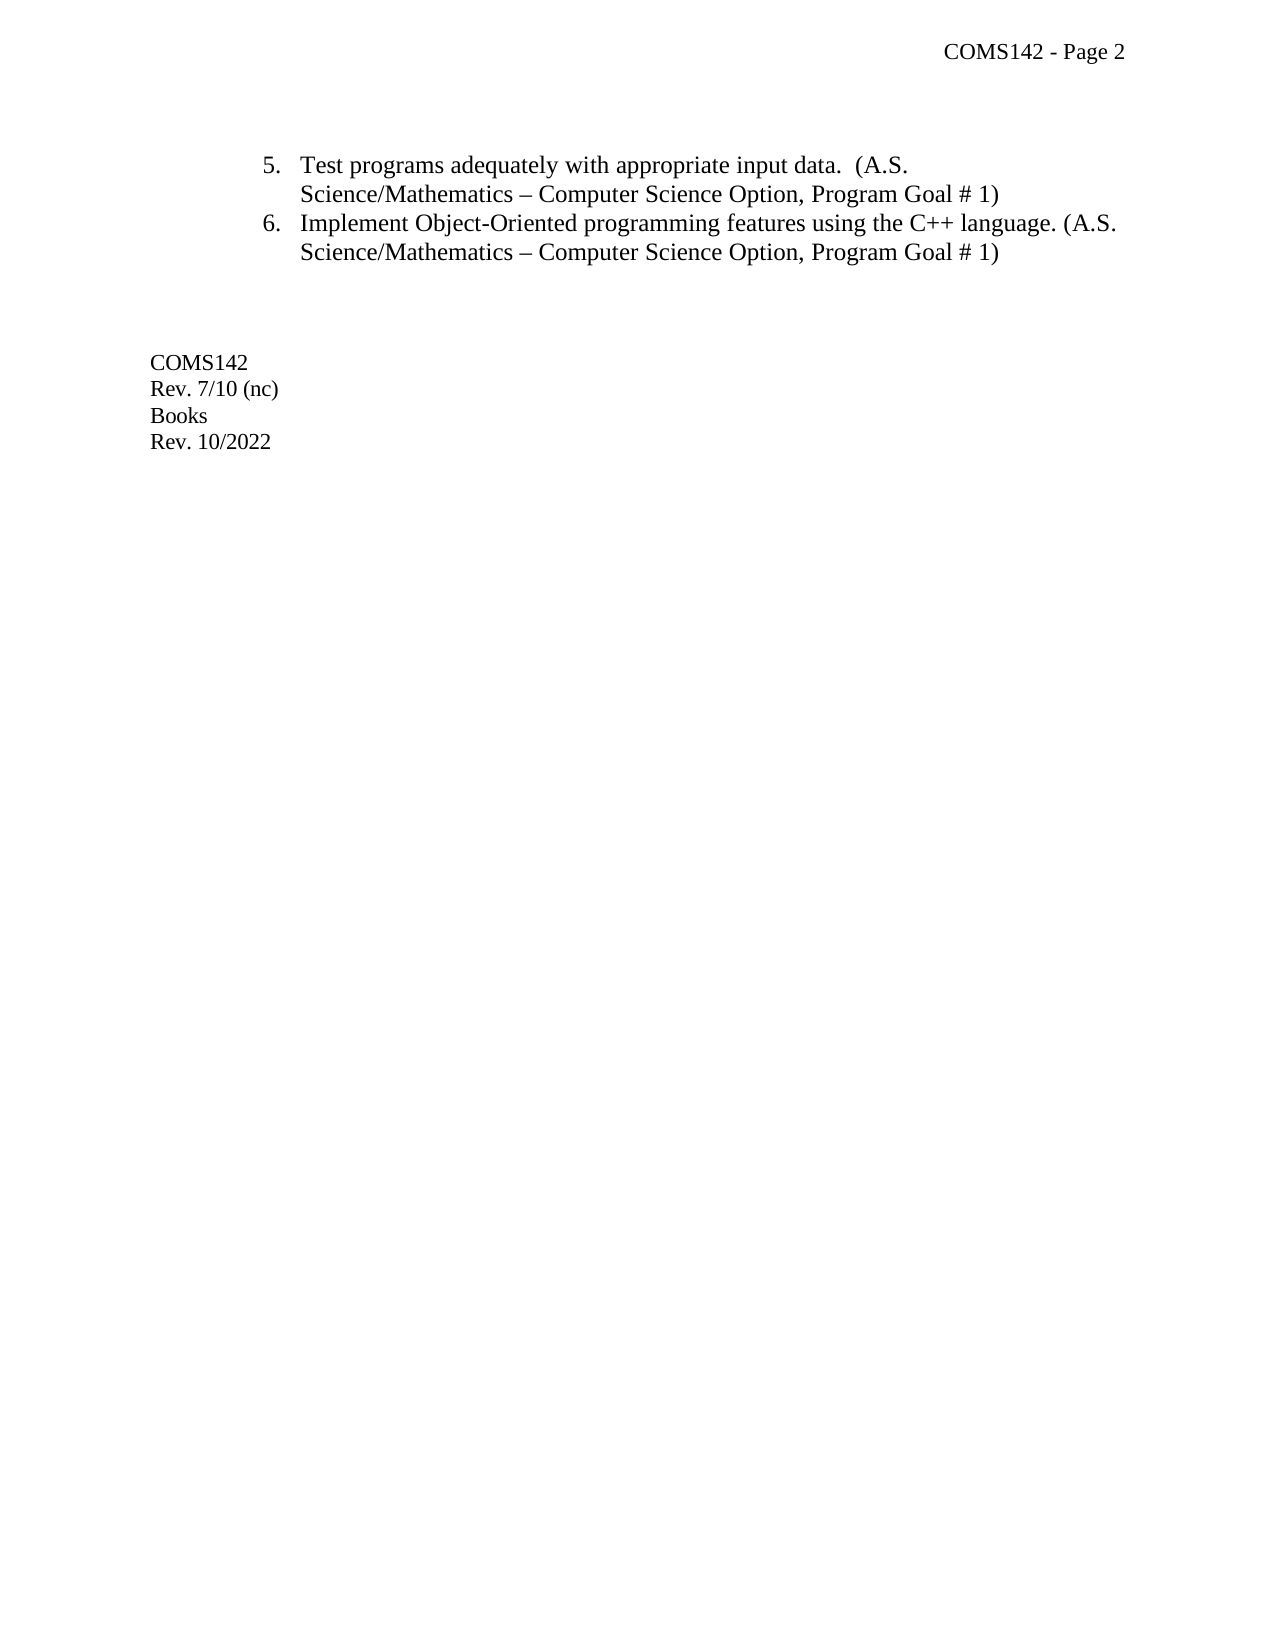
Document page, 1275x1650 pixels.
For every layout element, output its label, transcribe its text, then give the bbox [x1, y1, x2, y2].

list Test programs adequately with appropriate input data. (A.S. Science/Mathematics – Computer Science Option, Program Goal # 1) [262, 150, 1125, 210]
text COMS142 [150, 352, 1125, 379]
text Rev. 10/2022 [150, 432, 1125, 459]
list Implement Object-Oriented programming features using the C++ language. (A.S. Science/Mathematics – Computer Science Option, Program Goal # 1) [262, 210, 1125, 270]
text Books [150, 406, 1125, 432]
text Rev. 7/10 (nc) [150, 379, 1125, 406]
